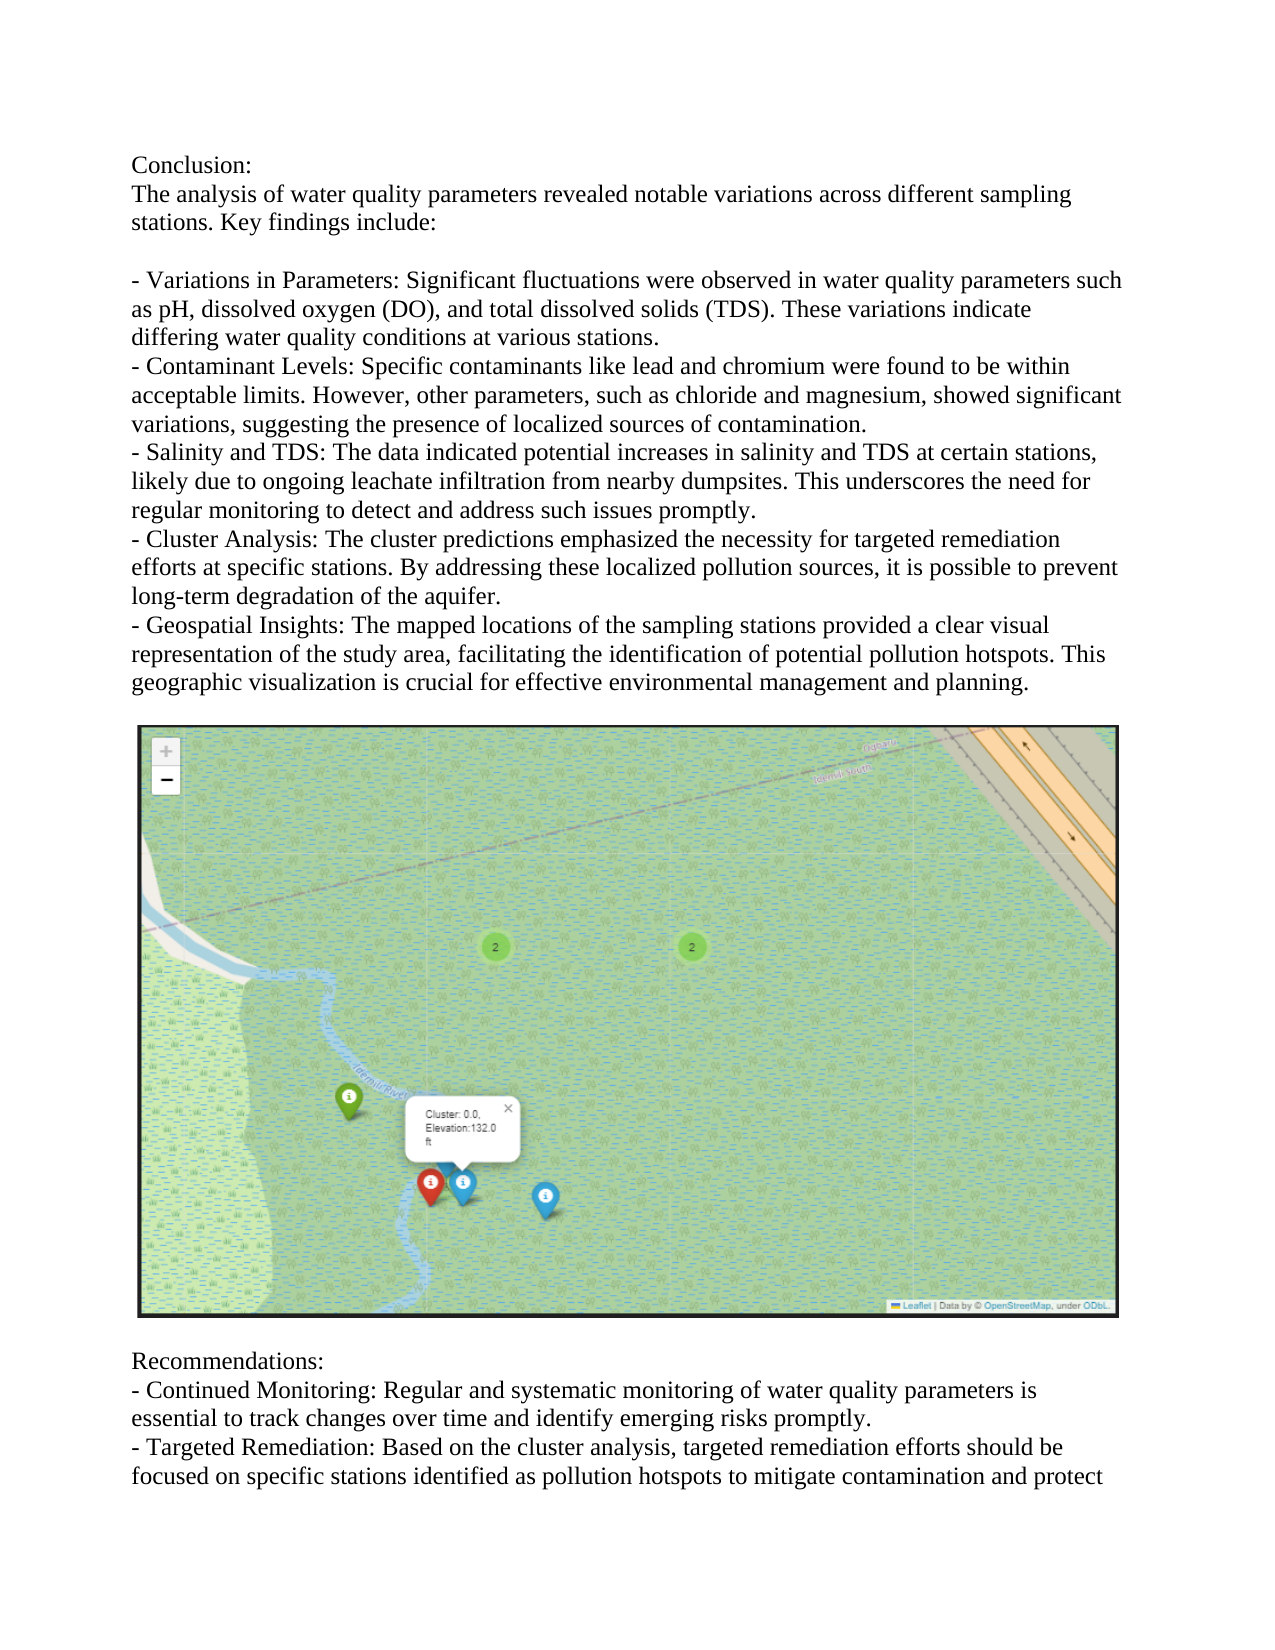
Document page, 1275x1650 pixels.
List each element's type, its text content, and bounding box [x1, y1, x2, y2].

text - Geospatial Insights: The mapped locations of the sampling stations provided a clear visual representation of the study area, facilitating the identification of potential pollution hotspots. This geographic visualization is crucial for effective environmental management and planning. [131, 610, 1125, 696]
text - Continued Monitoring: Regular and systematic monitoring of water quality parameters is essential to track changes over time and identify emerging risks promptly. [131, 1375, 1125, 1432]
text Recommendations: [131, 1346, 1125, 1375]
text - Cluster Analysis: The cluster predictions emphasized the necessity for targeted remediation efforts at specific stations. By addressing these localized pollution sources, it is possible to prevent long-term degradation of the aquifer. [131, 524, 1125, 610]
text The analysis of water quality parameters revealed notable variations across different sampling stations. Key findings include: [131, 179, 1125, 236]
picture [137, 725, 1119, 1318]
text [131, 1432, 1125, 1490]
text - Salinity and TDS: The data indicated potential increases in salinity and TDS at certain stations, likely due to ongoing leachate infiltration from nearby dumpsites. This underscores the need for regular monitoring to detect and address such issues promptly. [131, 437, 1125, 524]
text Conclusion: [131, 150, 1125, 179]
text - Variations in Parameters: Significant fluctuations were observed in water quality parameters such as pH, dissolved oxygen (DO), and total dissolved solids (TDS). These variations indicate differing water quality conditions at various stations. [131, 265, 1125, 351]
text - Contaminant Levels: Specific contaminants like lead and chromium were found to be within acceptable limits. However, other parameters, such as chloride and magnesium, showed significant variations, suggesting the presence of localized sources of contamination. [131, 351, 1125, 437]
